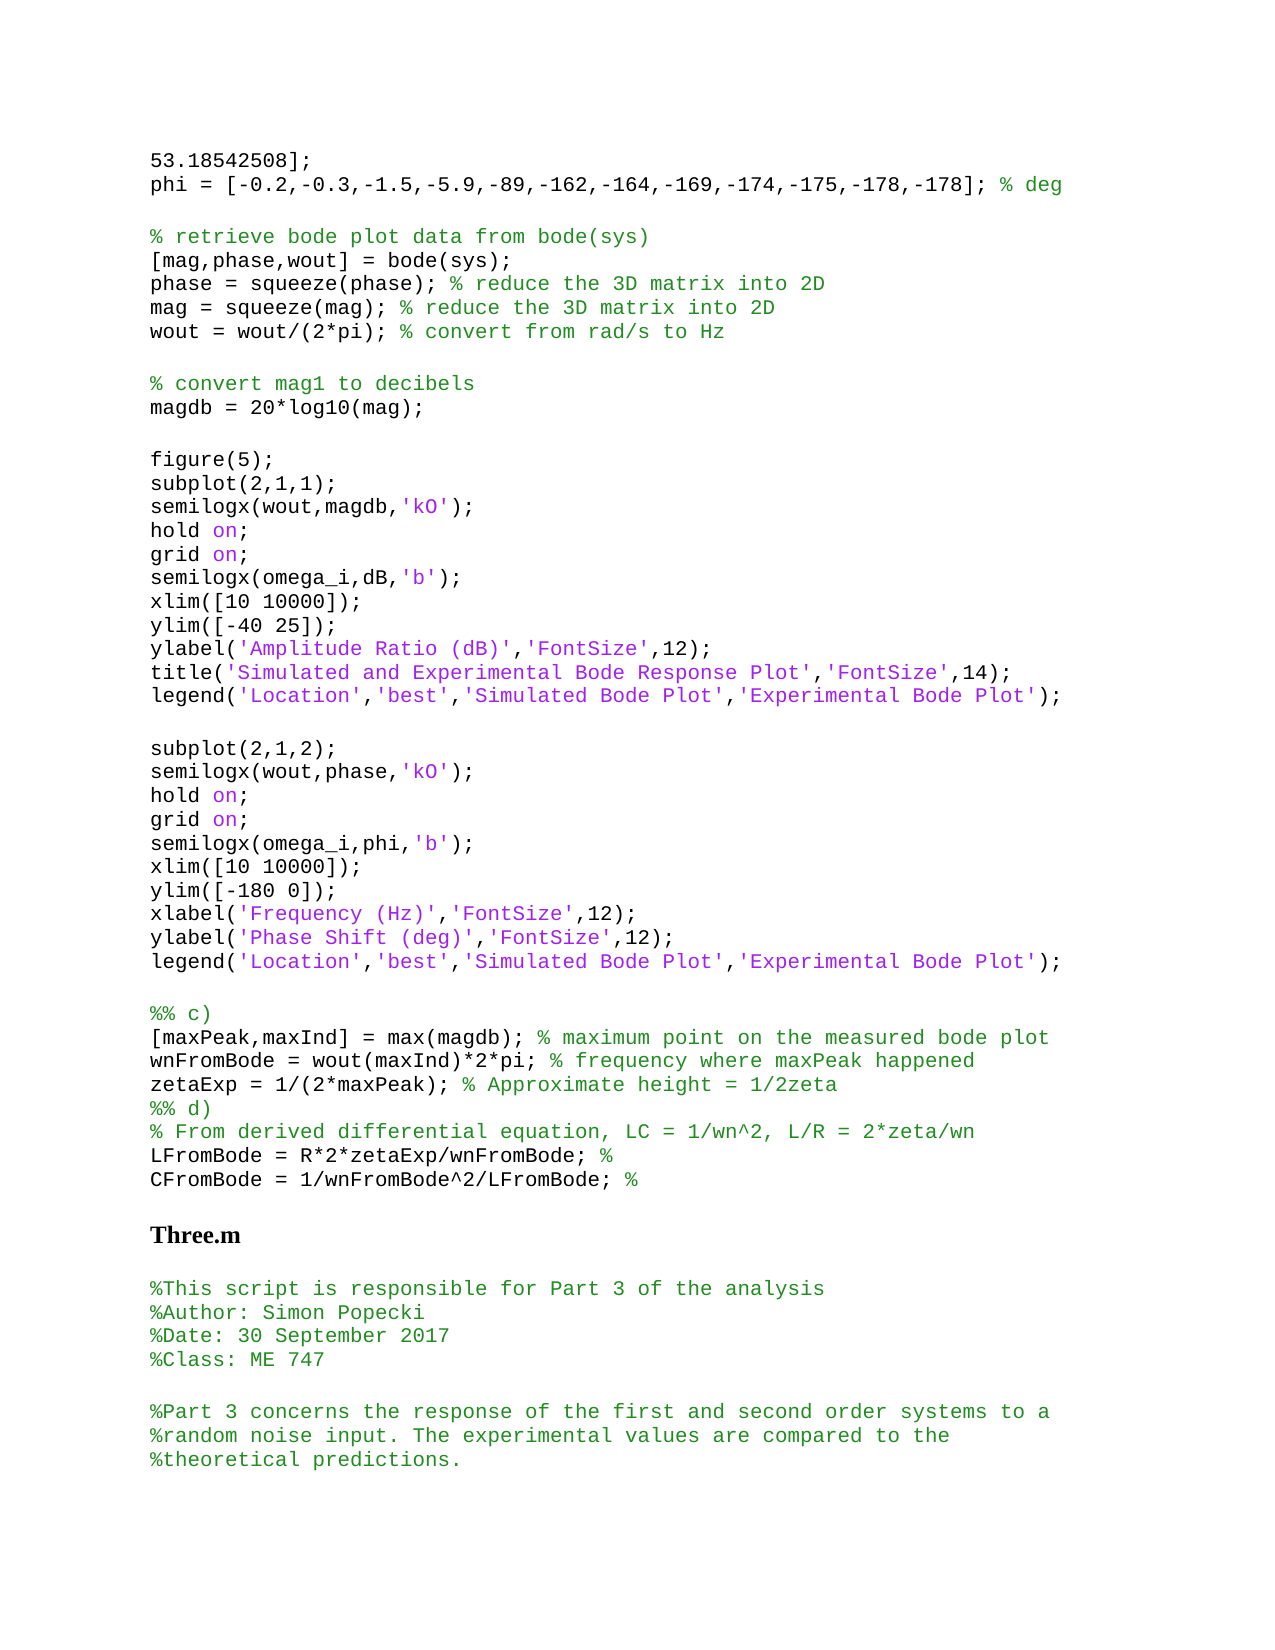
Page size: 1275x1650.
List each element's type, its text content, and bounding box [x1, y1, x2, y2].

text phase = squeeze(phase); % reduce the 3D matrix into 2D [150, 273, 1125, 297]
text % retrieve bode plot data from bode(sys) [150, 226, 1125, 250]
text subplot(2,1,2); [150, 738, 1125, 762]
text xlabel('Frequency (Hz)','FontSize',12); [150, 903, 1125, 927]
text %random noise input. The experimental values are compared to the [150, 1425, 1125, 1449]
text CFromBode = 1/wnFromBode^2/LFromBode; % [150, 1169, 1125, 1192]
text grid on; [150, 809, 1125, 832]
text %theoretical predictions. [150, 1449, 1125, 1472]
text mag = squeeze(mag); % reduce the 3D matrix into 2D [150, 297, 1125, 321]
text grid on; [150, 544, 1125, 567]
text % convert mag1 to decibels [150, 373, 1125, 397]
text ylim([-40 25]); [150, 614, 1125, 638]
text semilogx(wout,phase,'kO'); [150, 762, 1125, 785]
text subplot(2,1,1); [150, 473, 1125, 496]
text %This script is responsible for Part 3 of the analysis [150, 1278, 1125, 1302]
text ylim([-180 0]); [150, 880, 1125, 903]
text wnFromBode = wout(maxInd)*2*pi; % frequency where maxPeak happened [150, 1050, 1125, 1074]
text %Author: Simon Popecki [150, 1302, 1125, 1325]
text hold on; [150, 520, 1125, 544]
text %Date: 30 September 2017 [150, 1325, 1125, 1349]
text wout = wout/(2*pi); % convert from rad/s to Hz [150, 321, 1125, 344]
text xlim([10 10000]); [150, 591, 1125, 614]
text semilogx(omega_i,phi,'b'); [150, 832, 1125, 856]
text hold on; [150, 785, 1125, 809]
text xlim([10 10000]); [150, 856, 1125, 880]
text semilogx(omega_i,dB,'b'); [150, 567, 1125, 591]
text Three.m [150, 1221, 1125, 1249]
text -3.777147669,-9.11551413,-17.79041092,-22.12060235,-46.40073812,-53.18542508]; [150, 150, 1125, 174]
text ylabel('Amplitude Ratio (dB)','FontSize',12); [150, 638, 1125, 662]
text %Class: ME 747 [150, 1349, 1125, 1373]
text [maxPeak,maxInd] = max(magdb); % maximum point on the measured bode plot [150, 1027, 1125, 1050]
text % From derived differential equation, LC = 1/wn^2, L/R = 2*zeta/wn [150, 1121, 1125, 1145]
text zetaExp = 1/(2*maxPeak); % Approximate height = 1/2zeta [150, 1074, 1125, 1098]
text magdb = 20*log10(mag); [150, 397, 1125, 420]
text legend('Location','best','Simulated Bode Plot','Experimental Bode Plot'); [150, 686, 1125, 709]
text ylabel('Phase Shift (deg)','FontSize',12); [150, 927, 1125, 951]
text title('Simulated and Experimental Bode Response Plot','FontSize',14); [150, 662, 1125, 686]
text phi = [-0.2,-0.3,-1.5,-5.9,-89,-162,-164,-169,-174,-175,-178,-178]; % deg [150, 174, 1125, 197]
text LFromBode = R*2*zetaExp/wnFromBode; % [150, 1145, 1125, 1169]
text %Part 3 concerns the response of the first and second order systems to a [150, 1401, 1125, 1425]
text semilogx(wout,magdb,'kO'); [150, 496, 1125, 520]
text %% c) [150, 1003, 1125, 1027]
text figure(5); [150, 449, 1125, 473]
text %% d) [150, 1098, 1125, 1121]
text legend('Location','best','Simulated Bode Plot','Experimental Bode Plot'); [150, 951, 1125, 974]
text [mag,phase,wout] = bode(sys); [150, 250, 1125, 273]
